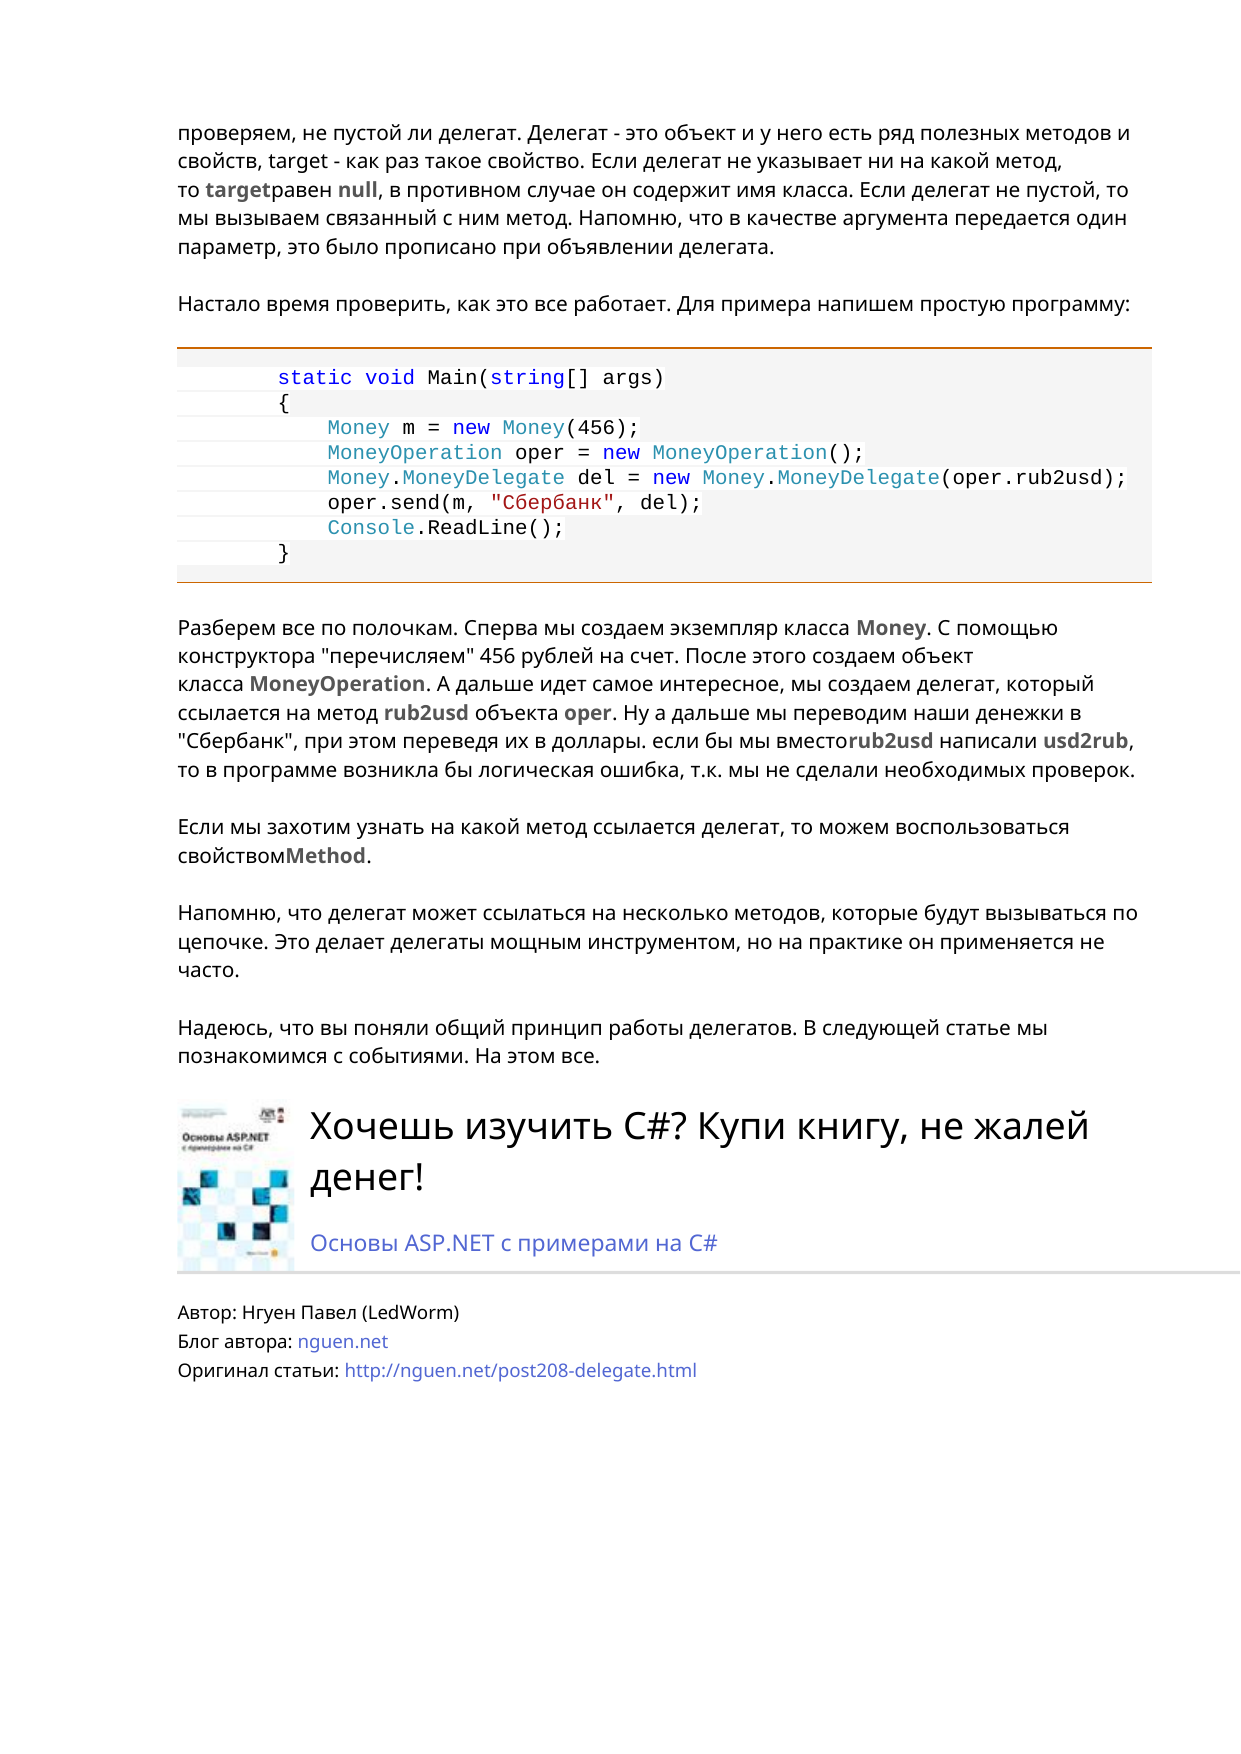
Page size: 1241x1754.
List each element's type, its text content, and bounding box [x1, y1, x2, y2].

text Настало время проверить, как это все работает. Для примера напишем простую программу: [177, 289, 1152, 318]
text Хочешь изучить C#? Купи книгу, не жалей денег! Основы ASP.NET с примерами на C# [295, 1099, 1152, 1258]
text { [177, 390, 1152, 415]
text } [177, 522, 1152, 582]
text Надеюсь, что вы поняли общий принцип работы делегатов. В следующей статье мы познакомимся с событиями. На этом все. [600, 1013, 1152, 1070]
picture [177, 1099, 295, 1270]
text oper.send(m, "Сбербанк", del); [177, 490, 1152, 515]
text Автор: Нгуен Павел (LedWorm) Блог автора: nguen.net Оригинал статьи: http://nguen.net/post208-delegate.html [177, 1299, 1152, 1383]
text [177, 118, 1152, 260]
text Напомню, что делегат может ссылаться на несколько методов, которые будут вызываться по цепочке. Это делает делегаты мощным инструментом, но на практике он применяется не часто. [177, 898, 1152, 984]
text Если мы захотим узнать на какой метод ссылается делегат, то можем воспользоваться свойствомMethod. [177, 812, 1152, 869]
text Money m = new Money(456); [177, 415, 1152, 440]
text static void Main(string[] args) [177, 349, 1152, 390]
text Money.MoneyDelegate del = new Money.MoneyDelegate(oper.rub2usd); [177, 465, 1152, 490]
text Разберем все по полочкам. Сперва мы создаем экземпляр класса Money. С помощью конструктора "перечисляем" 456 рублей на счет. После этого создаем объект класса MoneyOperation. А дальше идет самое интересное, мы создаем делегат, который ссылается на метод rub2usd объекта oper. Ну а дальше мы переводим наши денежки в "Сбербанк", при этом переведя их в доллары. если бы мы вместоrub2usd написали usd2rub, то в программе возникла бы логическая ошибка, т.к. мы не сделали необходимых проверок. [177, 613, 1152, 783]
text MoneyOperation oper = new MoneyOperation(); [177, 440, 1152, 465]
